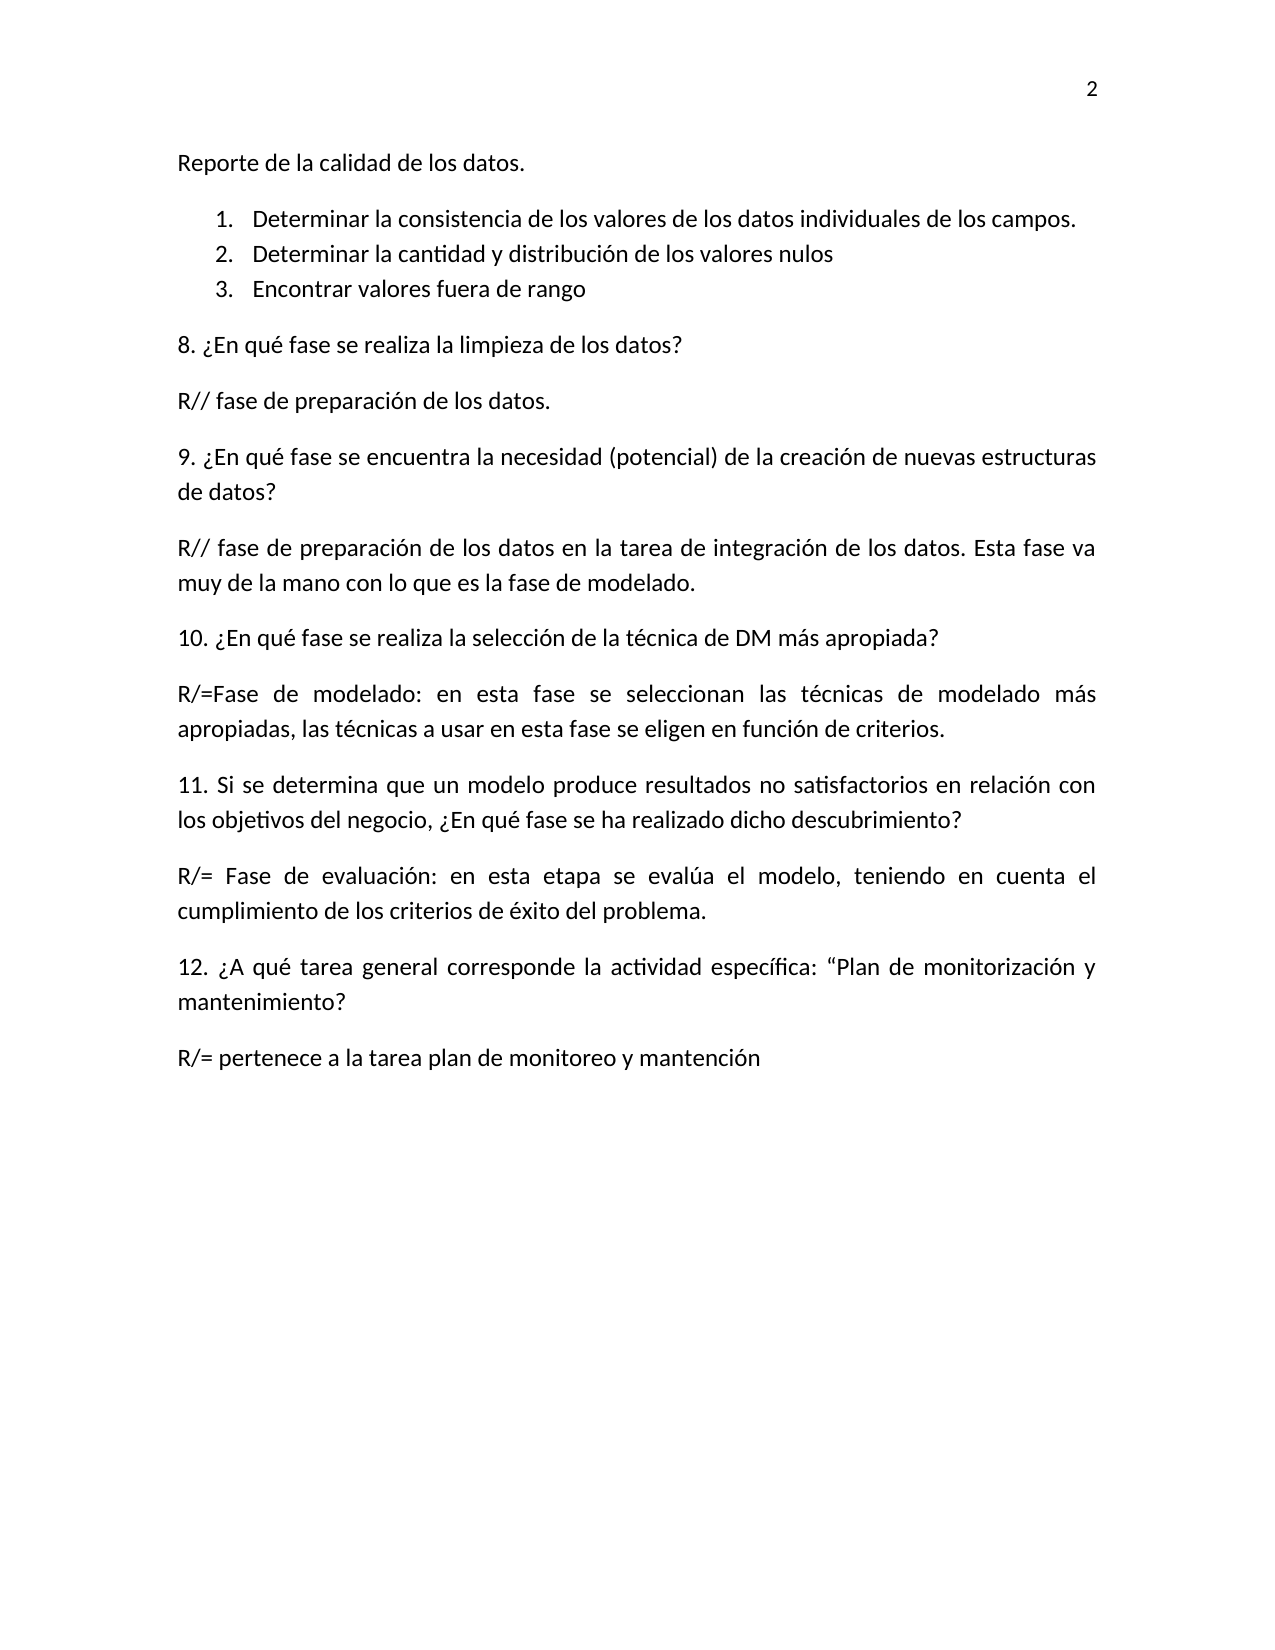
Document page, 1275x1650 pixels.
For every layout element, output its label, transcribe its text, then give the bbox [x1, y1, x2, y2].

text R/=Fase de modelado: en esta fase se seleccionan las técnicas de modelado más apropiadas, las técnicas a usar en esta fase se eligen en función de criterios. [177, 678, 1098, 744]
text R/= Fase de evaluación: en esta etapa se evalúa el modelo, teniendo en cuenta el cumplimiento de los criterios de éxito del problema. [177, 860, 1098, 926]
text 8. ¿En qué fase se realiza la limpieza de los datos? [177, 329, 1098, 360]
text 10. ¿En qué fase se realiza la selección de la técnica de DM más apropiada? [177, 623, 1098, 653]
list Determinar la consistencia de los valores de los datos individuales de los campos. [215, 203, 1098, 234]
text R// fase de preparación de los datos en la tarea de integración de los datos. Esta fase va muy de la mano con lo que es la fase de modelado. [177, 532, 1098, 597]
text 11. Si se determina que un modelo produce resultados no satisfactorios en relación con los objetivos del negocio, ¿En qué fase se ha realizado dicho descubrimiento? [177, 769, 1098, 835]
text 9. ¿En qué fase se encuentra la necesidad (potencial) de la creación de nuevas estructuras de datos? [177, 441, 1098, 506]
text R// fase de preparación de los datos. [177, 385, 1098, 416]
list Determinar la cantidad y distribución de los valores nulos [215, 238, 1098, 269]
list Encontrar valores fuera de rango [215, 273, 1098, 304]
text R/= pertenece a la tarea plan de monitoreo y mantención [177, 1042, 1098, 1072]
text Reporte de la calidad de los datos. [177, 148, 1098, 178]
text 12. ¿A qué tarea general corresponde la actividad específica: “Plan de monitorización y mantenimiento? [177, 951, 1098, 1016]
